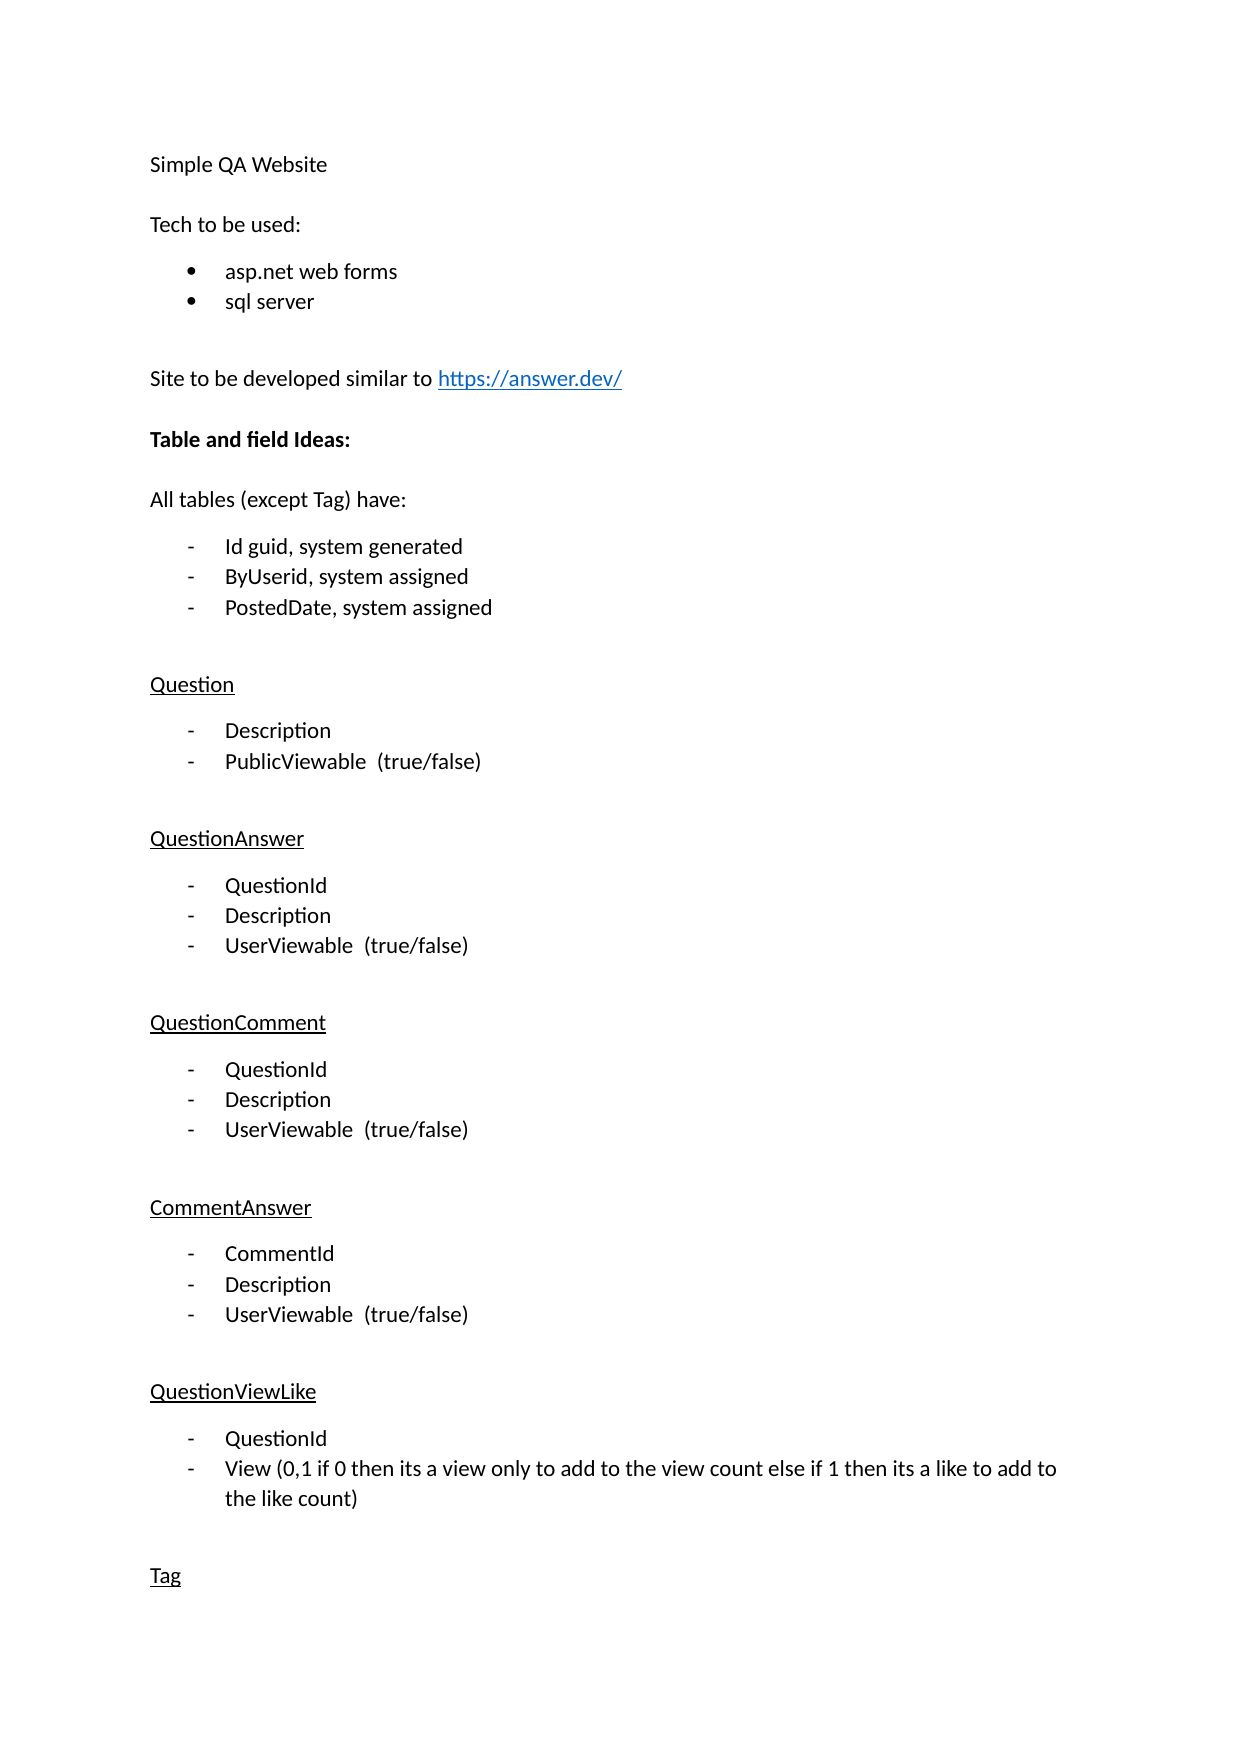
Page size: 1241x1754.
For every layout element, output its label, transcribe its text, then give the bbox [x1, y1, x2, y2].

list ByUserid, system assigned [187, 562, 1090, 591]
text Question [150, 670, 1090, 698]
text Simple QA Website [150, 150, 1090, 178]
text Table and field Ideas: [150, 425, 1090, 453]
text CommentAnswer [150, 1193, 1090, 1221]
list PublicViewable (true/false) [187, 747, 1090, 775]
list Description [187, 1085, 1090, 1113]
list UserViewable (true/false) [187, 1116, 1090, 1144]
list View (0,1 if 0 then its a view only to add to the view count else if 1 then its a like to add to the like count) [187, 1454, 1090, 1512]
list UserViewable (true/false) [187, 1300, 1090, 1328]
text Site to be developed similar to https://answer.dev/ [150, 364, 1090, 393]
text QuestionViewLike [150, 1377, 1090, 1405]
text QuestionComment [150, 1008, 1090, 1036]
text Tag [150, 1561, 1090, 1589]
list Description [187, 901, 1090, 929]
list Description [187, 717, 1090, 745]
list sql server [187, 287, 1090, 316]
list QuestionId [187, 1424, 1090, 1452]
list UserViewable (true/false) [187, 931, 1090, 959]
list PostedDate, system assigned [187, 593, 1090, 621]
list QuestionId [187, 1055, 1090, 1083]
list CommentId [187, 1239, 1090, 1268]
list asp.net web forms [187, 257, 1090, 285]
list Description [187, 1270, 1090, 1298]
list Id guid, system generated [187, 532, 1090, 560]
text Tech to be used: [150, 210, 1090, 238]
text QuestionAnswer [150, 824, 1090, 852]
list QuestionId [187, 871, 1090, 899]
text All tables (except Tag) have: [150, 485, 1090, 513]
